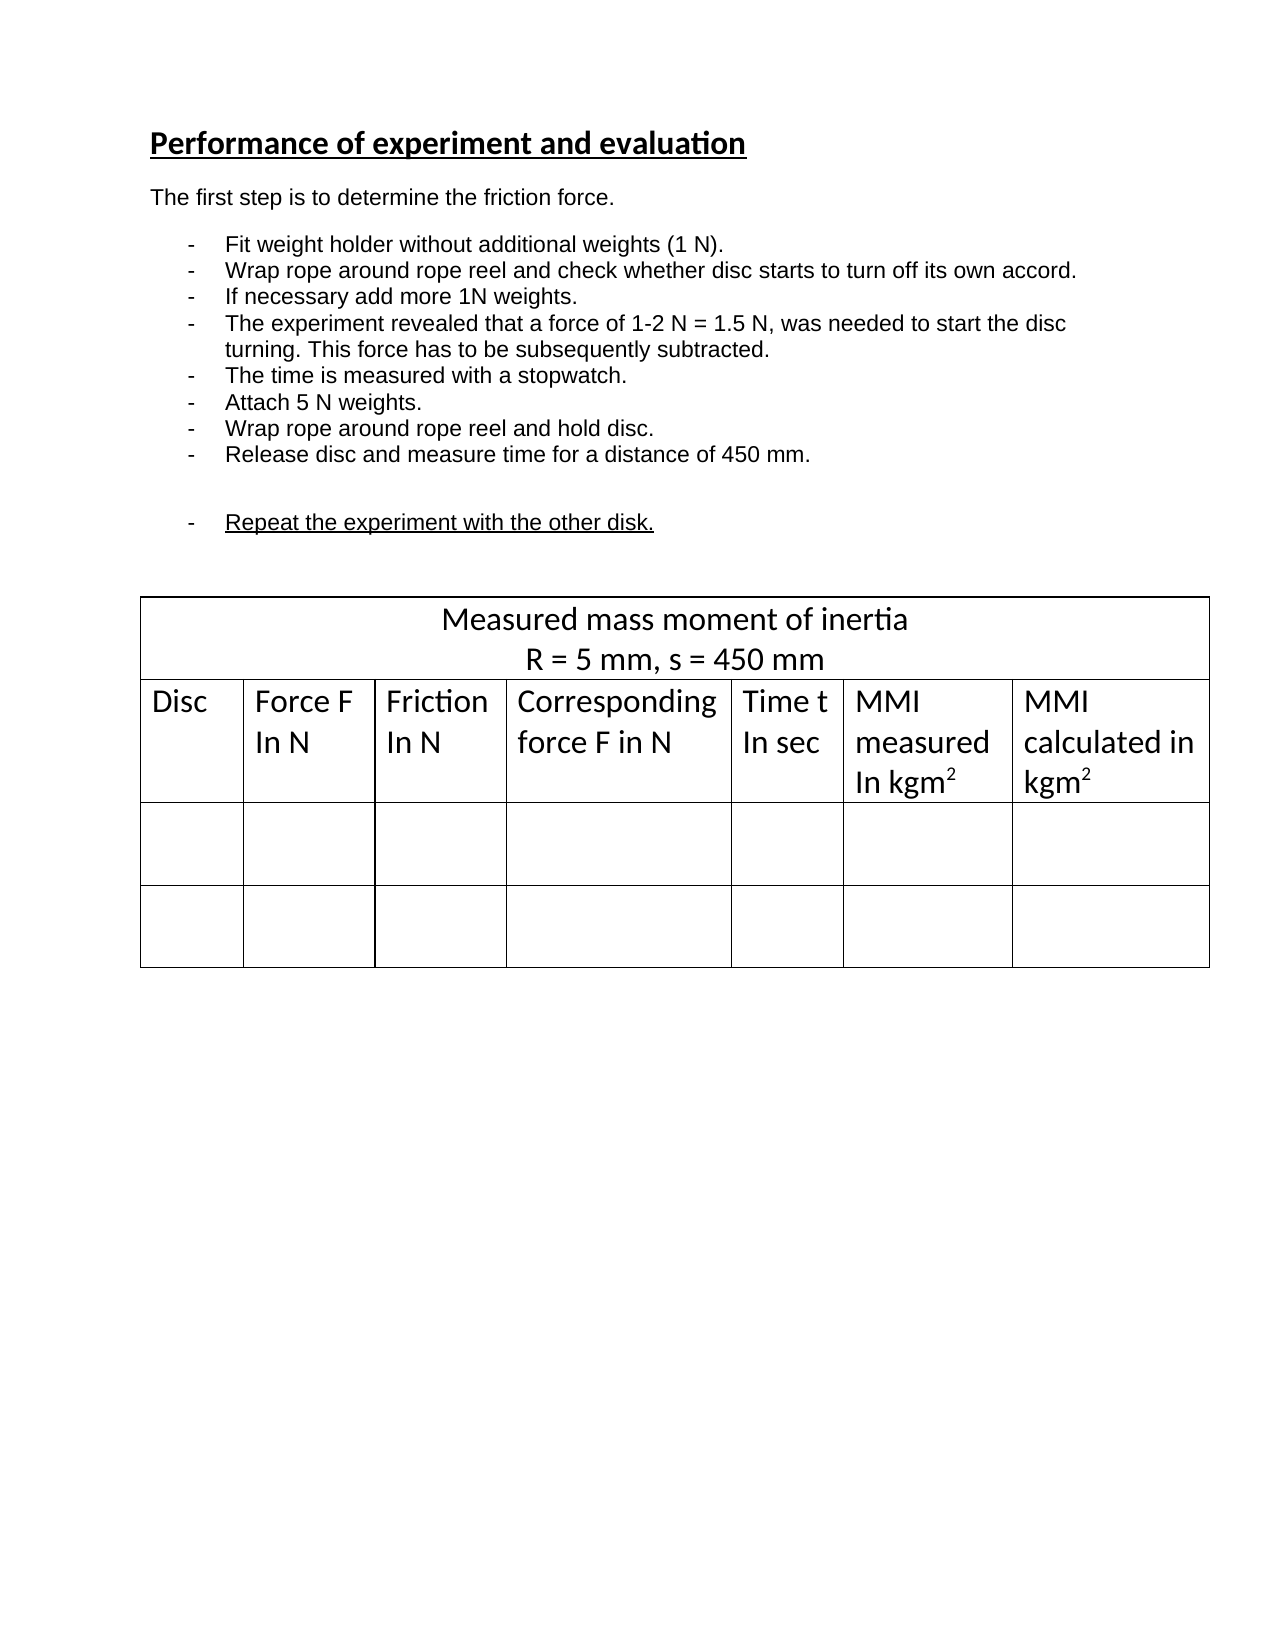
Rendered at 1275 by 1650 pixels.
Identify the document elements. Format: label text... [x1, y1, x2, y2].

table_cell Corresponding force F in N [507, 680, 731, 802]
table_cell [244, 886, 374, 967]
table_cell MMI measured In kgm2 [844, 680, 1012, 802]
table_cell [1013, 886, 1209, 967]
table_cell [844, 803, 1012, 885]
text The first step is to determine the friction force. [150, 183, 1125, 210]
list If necessary add more 1N weights. [187, 283, 1125, 310]
table_cell Time t In sec [732, 680, 843, 802]
table_cell [141, 803, 243, 885]
list Fit weight holder without additional weights (1 N). [187, 231, 1125, 257]
list Wrap rope around rope reel and hold disc. [187, 415, 1125, 441]
table_cell [141, 886, 243, 967]
table_cell [376, 886, 506, 967]
list Attach 5 N weights. [187, 389, 1125, 415]
table_cell [732, 886, 843, 967]
table_header Measured mass moment of inertia R = 5 mm, s = 450 mm [141, 598, 1209, 679]
list The time is measured with a stopwatch. [187, 362, 1125, 389]
table_cell Force F In N [244, 680, 374, 802]
list Repeat the experiment with the other disk. [187, 508, 1125, 535]
table_cell [244, 803, 374, 885]
table_cell Disc [141, 680, 243, 802]
table_cell [376, 803, 506, 885]
list Wrap rope around rope reel and check whether disc starts to turn off its own accord. [187, 257, 1125, 283]
list Release disc and measure time for a distance of 450 mm. [187, 441, 1125, 468]
table_cell [1013, 803, 1209, 885]
text Performance of experiment and evaluation [150, 122, 1125, 163]
table_cell [844, 886, 1012, 967]
list The experiment revealed that a force of 1-2 N = 1.5 N, was needed to start the disc turning. This force has to be subsequently subtracted. [187, 310, 1125, 362]
table_cell [732, 803, 843, 885]
table_cell [507, 886, 731, 967]
table_cell [507, 803, 731, 885]
table_cell MMI calculated in kgm2 [1013, 680, 1209, 802]
table_cell Friction In N [376, 680, 506, 802]
